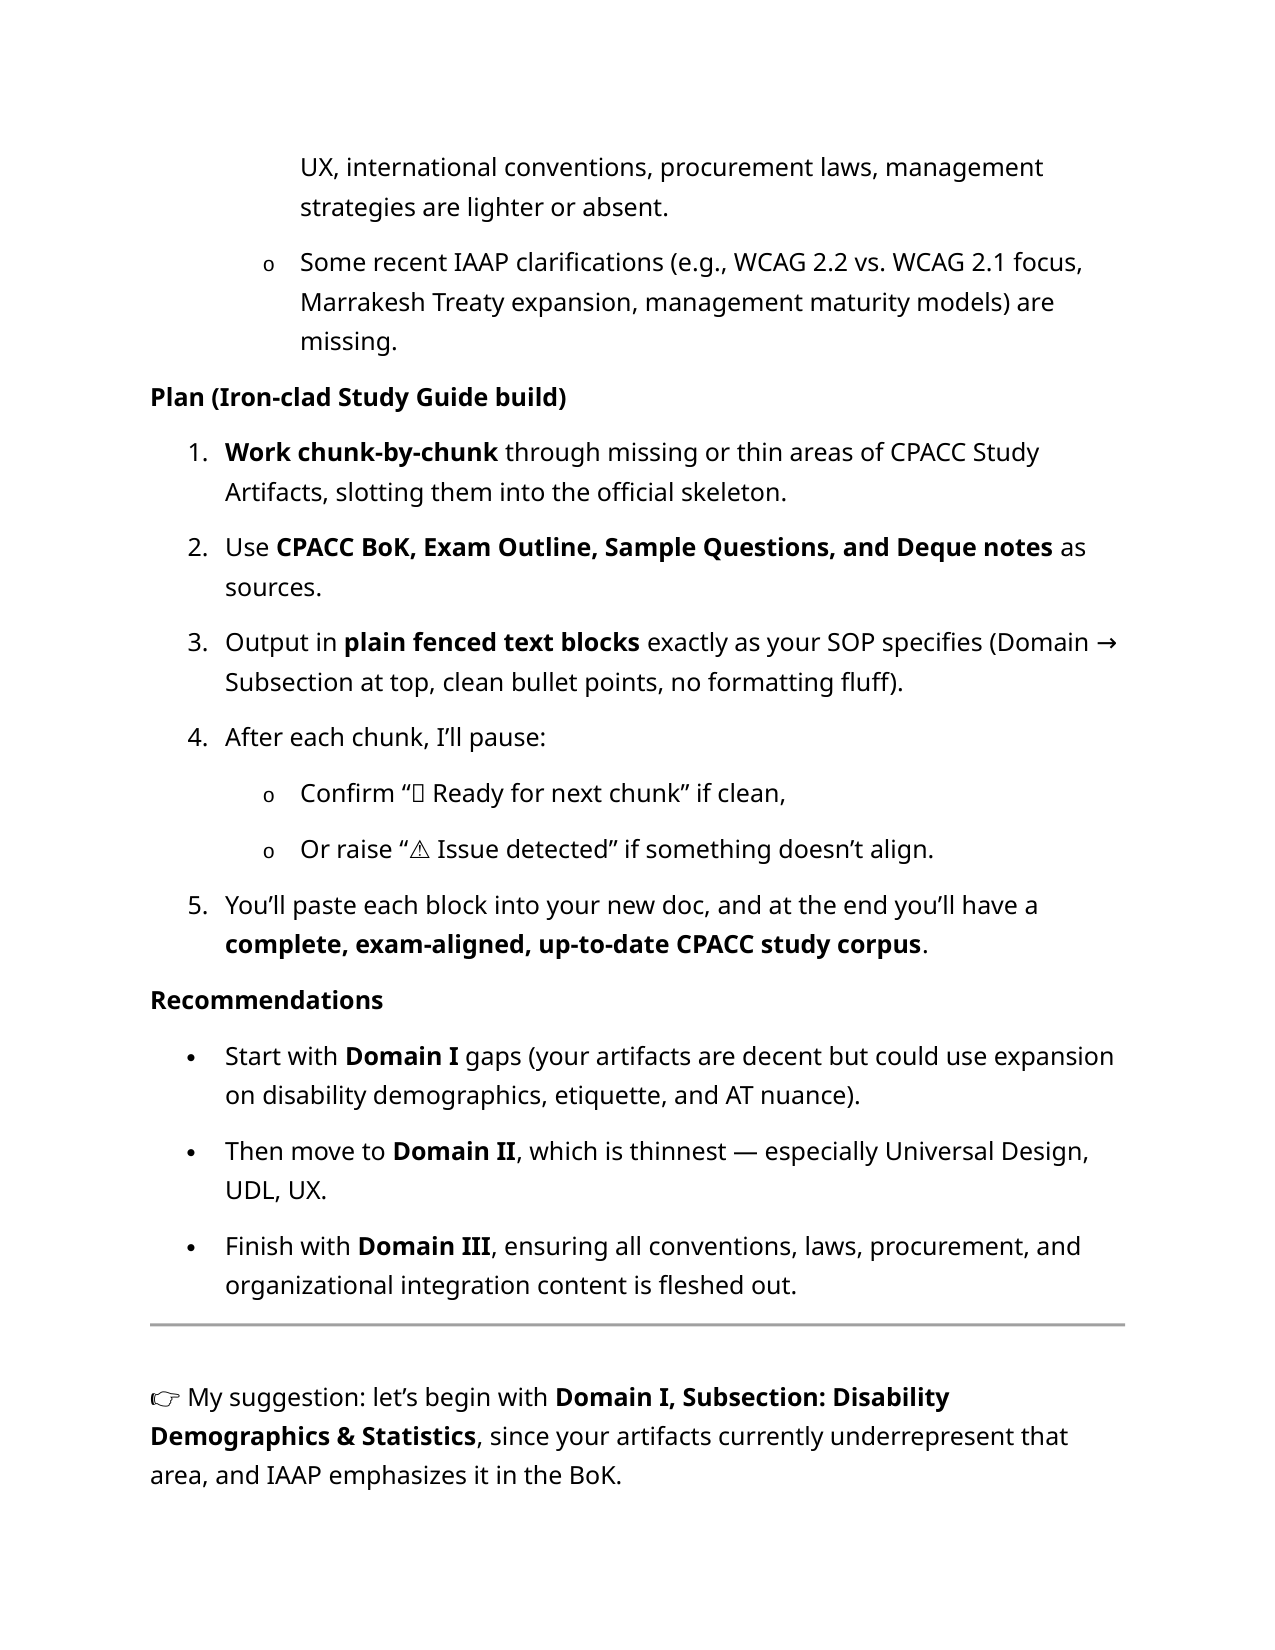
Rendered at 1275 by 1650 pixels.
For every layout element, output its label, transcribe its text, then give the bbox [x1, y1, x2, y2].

list Then move to Domain II, which is thinnest — especially Universal Design, UDL, UX. [187, 1133, 1125, 1207]
list Work chunk-by-chunk through missing or thin areas of CPACC Study Artifacts, slotting them into the official skeleton. [187, 435, 1125, 508]
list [262, 150, 1125, 223]
list Use CPACC BoK, Exam Outline, Sample Questions, and Deque notes as sources. [187, 530, 1125, 603]
list Confirm “✅ Ready for next chunk” if clean, [262, 776, 1125, 810]
text Plan (Iron-clad Study Guide build) [150, 379, 1125, 413]
list You’ll paste each block into your new doc, and at the end you’ll have a complete, exam-aligned, up-to-date CPACC study corpus. [187, 887, 1125, 961]
list Finish with Domain III, ensuring all conventions, laws, procurement, and organizational integration content is fleshed out. [187, 1228, 1125, 1302]
list Some recent IAAP clarifications (e.g., WCAG 2.2 vs. WCAG 2.1 focus, Marrakesh Treaty expansion, management maturity models) are missing. [262, 245, 1125, 357]
text 👉 My suggestion: let’s begin with Domain I, Subsection: Disability Demographics & Statistics, since your artifacts currently underrepresent that area, and IAAP emphasizes it in the BoK. [150, 1379, 1125, 1492]
list Start with Domain I gaps (your artifacts are decent but could use expansion on disability demographics, etiquette, and AT nuance). [187, 1038, 1125, 1112]
list Output in plain fenced text blocks exactly as your SOP specifies (Domain → Subsection at top, clean bullet points, no formatting fluff). [187, 625, 1125, 698]
list After each chunk, I’ll pause: [187, 720, 1125, 754]
list Or raise “⚠️ Issue detected” if something doesn’t align. [262, 832, 1125, 866]
text Recommendations [150, 982, 1125, 1017]
